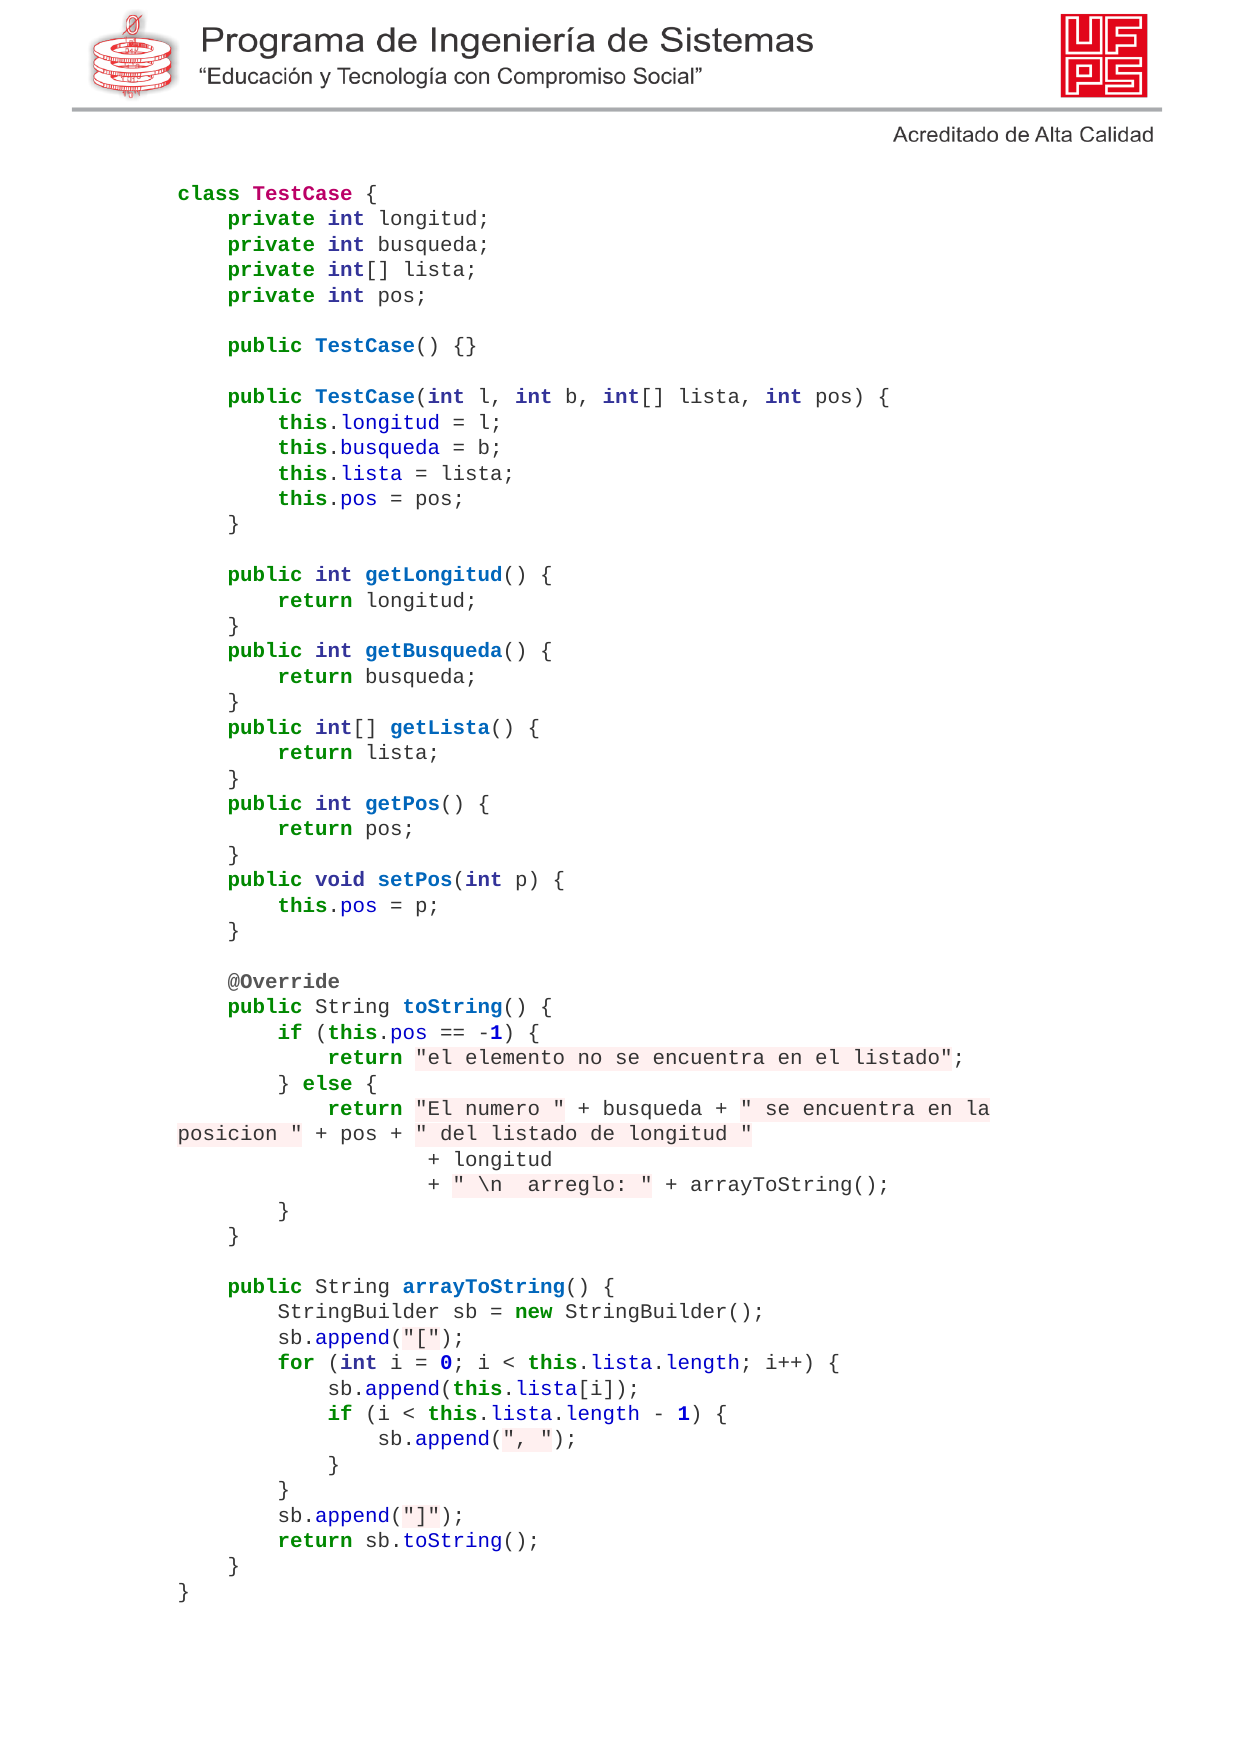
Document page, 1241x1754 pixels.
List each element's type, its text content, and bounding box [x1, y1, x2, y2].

text public int getBusqueda() { [177, 639, 1063, 664]
text private int busqueda; [177, 232, 1063, 257]
text } [177, 613, 1063, 639]
text sb.append("["); [177, 1325, 1063, 1350]
text public int getLongitud() { [177, 562, 1063, 588]
text } [177, 1477, 1063, 1503]
text if (this.pos == -1) { [177, 1020, 1063, 1045]
text public int getPos() { [177, 791, 1063, 817]
text } [177, 918, 1063, 944]
text } [177, 1554, 1063, 1579]
text return pos; [177, 817, 1063, 842]
text } else { [177, 1071, 1063, 1096]
text + longitud [177, 1147, 1063, 1172]
text this.busqueda = b; [177, 435, 1063, 461]
text this.pos = p; [177, 893, 1063, 918]
text class TestCase { [177, 181, 1063, 207]
text return sb.toString(); [177, 1528, 1063, 1554]
text } [177, 842, 1063, 867]
text public String arrayToString() { [177, 1274, 1063, 1299]
text return lista; [177, 740, 1063, 766]
text } [177, 1579, 1063, 1604]
text if (i < this.lista.length - 1) { [177, 1401, 1063, 1427]
text this.lista = lista; [177, 461, 1063, 486]
text private int longitud; [177, 207, 1063, 232]
text } [177, 512, 1063, 537]
text public TestCase(int l, int b, int[] lista, int pos) { [177, 384, 1063, 410]
text @Override [177, 969, 1063, 994]
text sb.append(", "); [177, 1427, 1063, 1452]
text } [177, 1452, 1063, 1477]
picture [71, 7, 1163, 142]
text this.pos = pos; [177, 486, 1063, 512]
text this.longitud = l; [177, 410, 1063, 435]
text private int pos; [177, 283, 1063, 308]
text for (int i = 0; i < this.lista.length; i++) { [177, 1350, 1063, 1376]
text + " \n arreglo: " + arrayToString(); [177, 1172, 1063, 1198]
text private int[] lista; [177, 257, 1063, 283]
text public String toString() { [177, 994, 1063, 1020]
text public int[] getLista() { [177, 715, 1063, 740]
text StringBuilder sb = new StringBuilder(); [177, 1299, 1063, 1325]
text sb.append(this.lista[i]); [177, 1376, 1063, 1401]
text sb.append("]"); [177, 1503, 1063, 1528]
text return busqueda; [177, 664, 1063, 689]
text return longitud; [177, 588, 1063, 613]
text } [177, 689, 1063, 715]
text public void setPos(int p) { [177, 867, 1063, 893]
text } [177, 1223, 1063, 1249]
text } [177, 1198, 1063, 1223]
text public TestCase() {} [177, 334, 1063, 359]
text } [177, 766, 1063, 791]
text return "el elemento no se encuentra en el listado"; [177, 1045, 1063, 1071]
text return "El numero " + busqueda + " se encuentra en la posicion " + pos + " del listado de longitud " [177, 1096, 1063, 1147]
